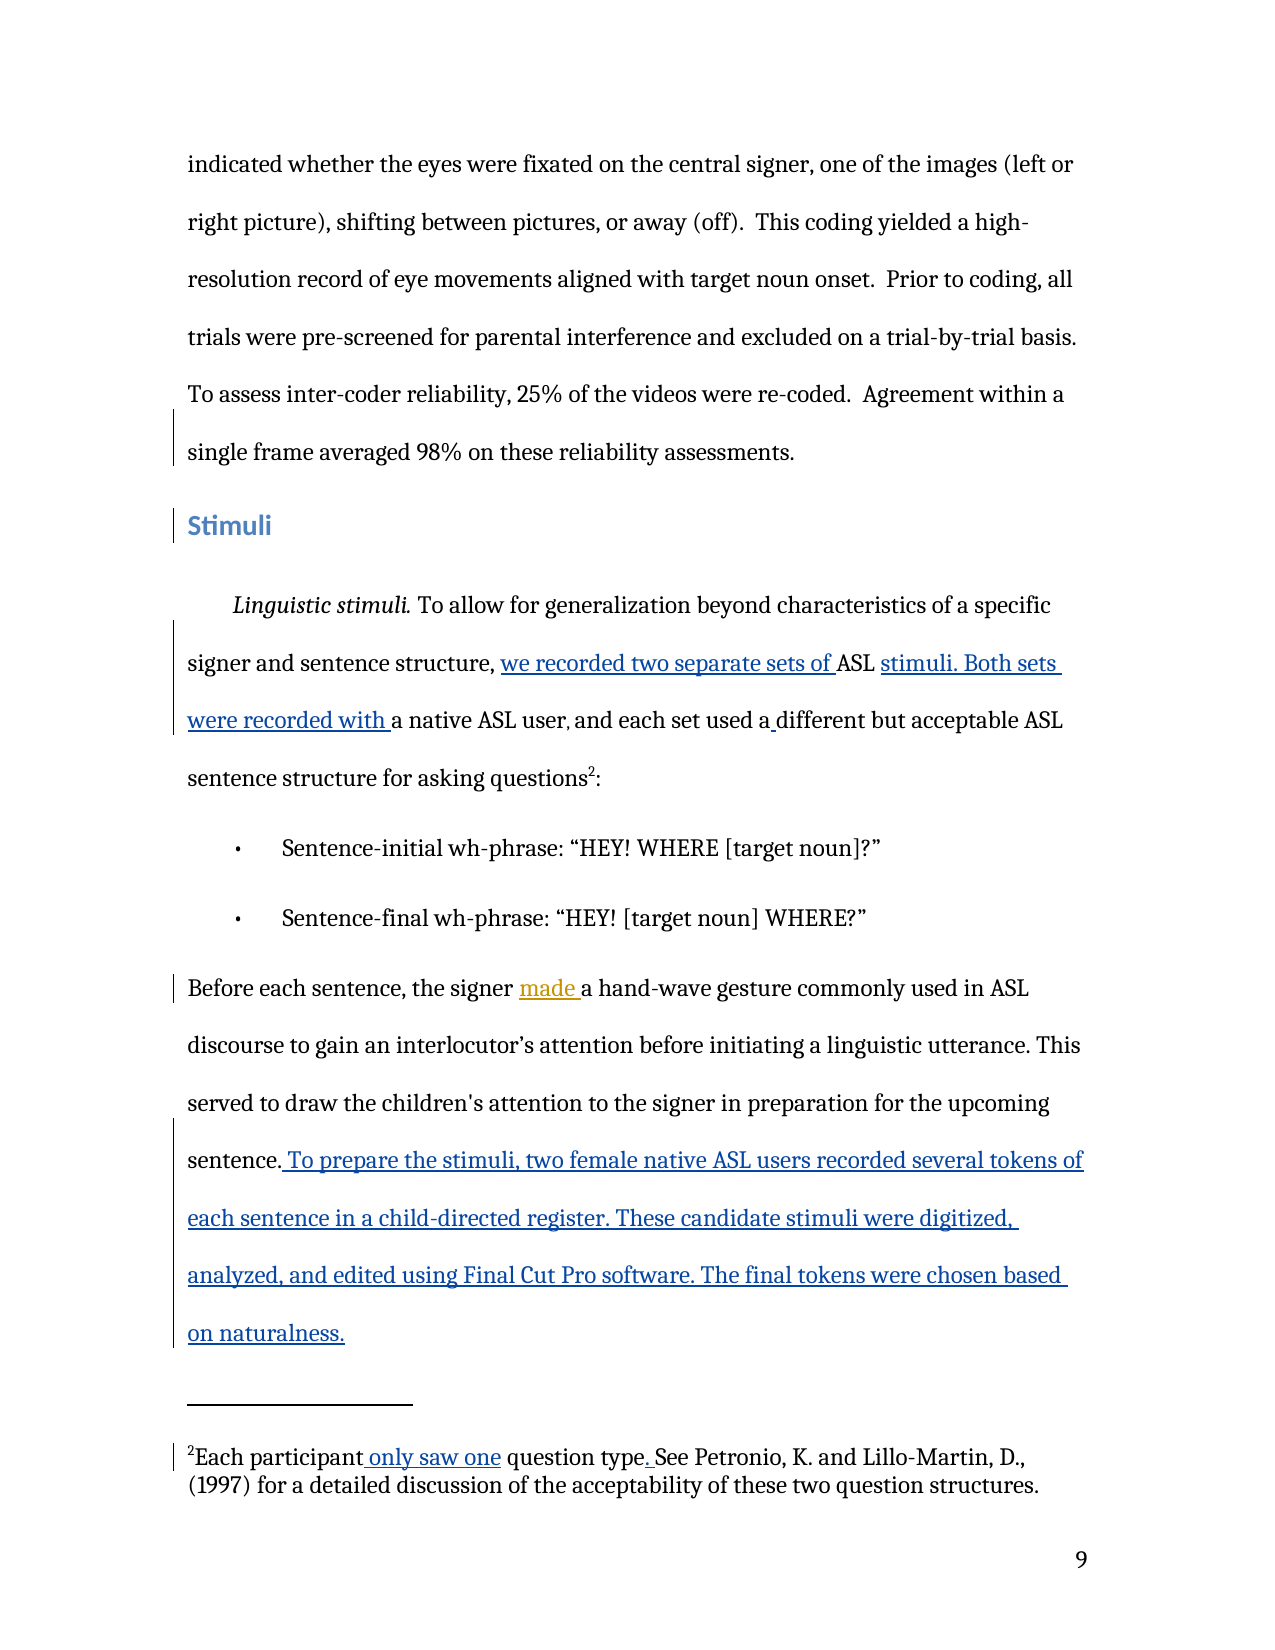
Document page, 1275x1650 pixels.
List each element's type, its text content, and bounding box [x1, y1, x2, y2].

text Linguistic stimuli. To allow for generalization beyond characteristics of a specific signer and sentence structure, ASL a native ASL user, and each set used adifferent but acceptable ASL sentence structure for asking questions: [187, 591, 1087, 792]
list Sentence-final wh-phrase: “HEY! [target noun] WHERE?” [232, 904, 1087, 932]
subtitle Stimuli [187, 507, 1087, 543]
text Before each sentence, the signer a hand-wave gesture commonly used in ASL discourse to gain an interlocutor’s attention before initiating a linguistic utterance. This served to draw the children's attention to the signer in preparation for the upcoming sentence. [187, 974, 1087, 1347]
list Sentence-initial wh-phrase: “HEY! WHERE [target noun]?” [232, 834, 1087, 862]
